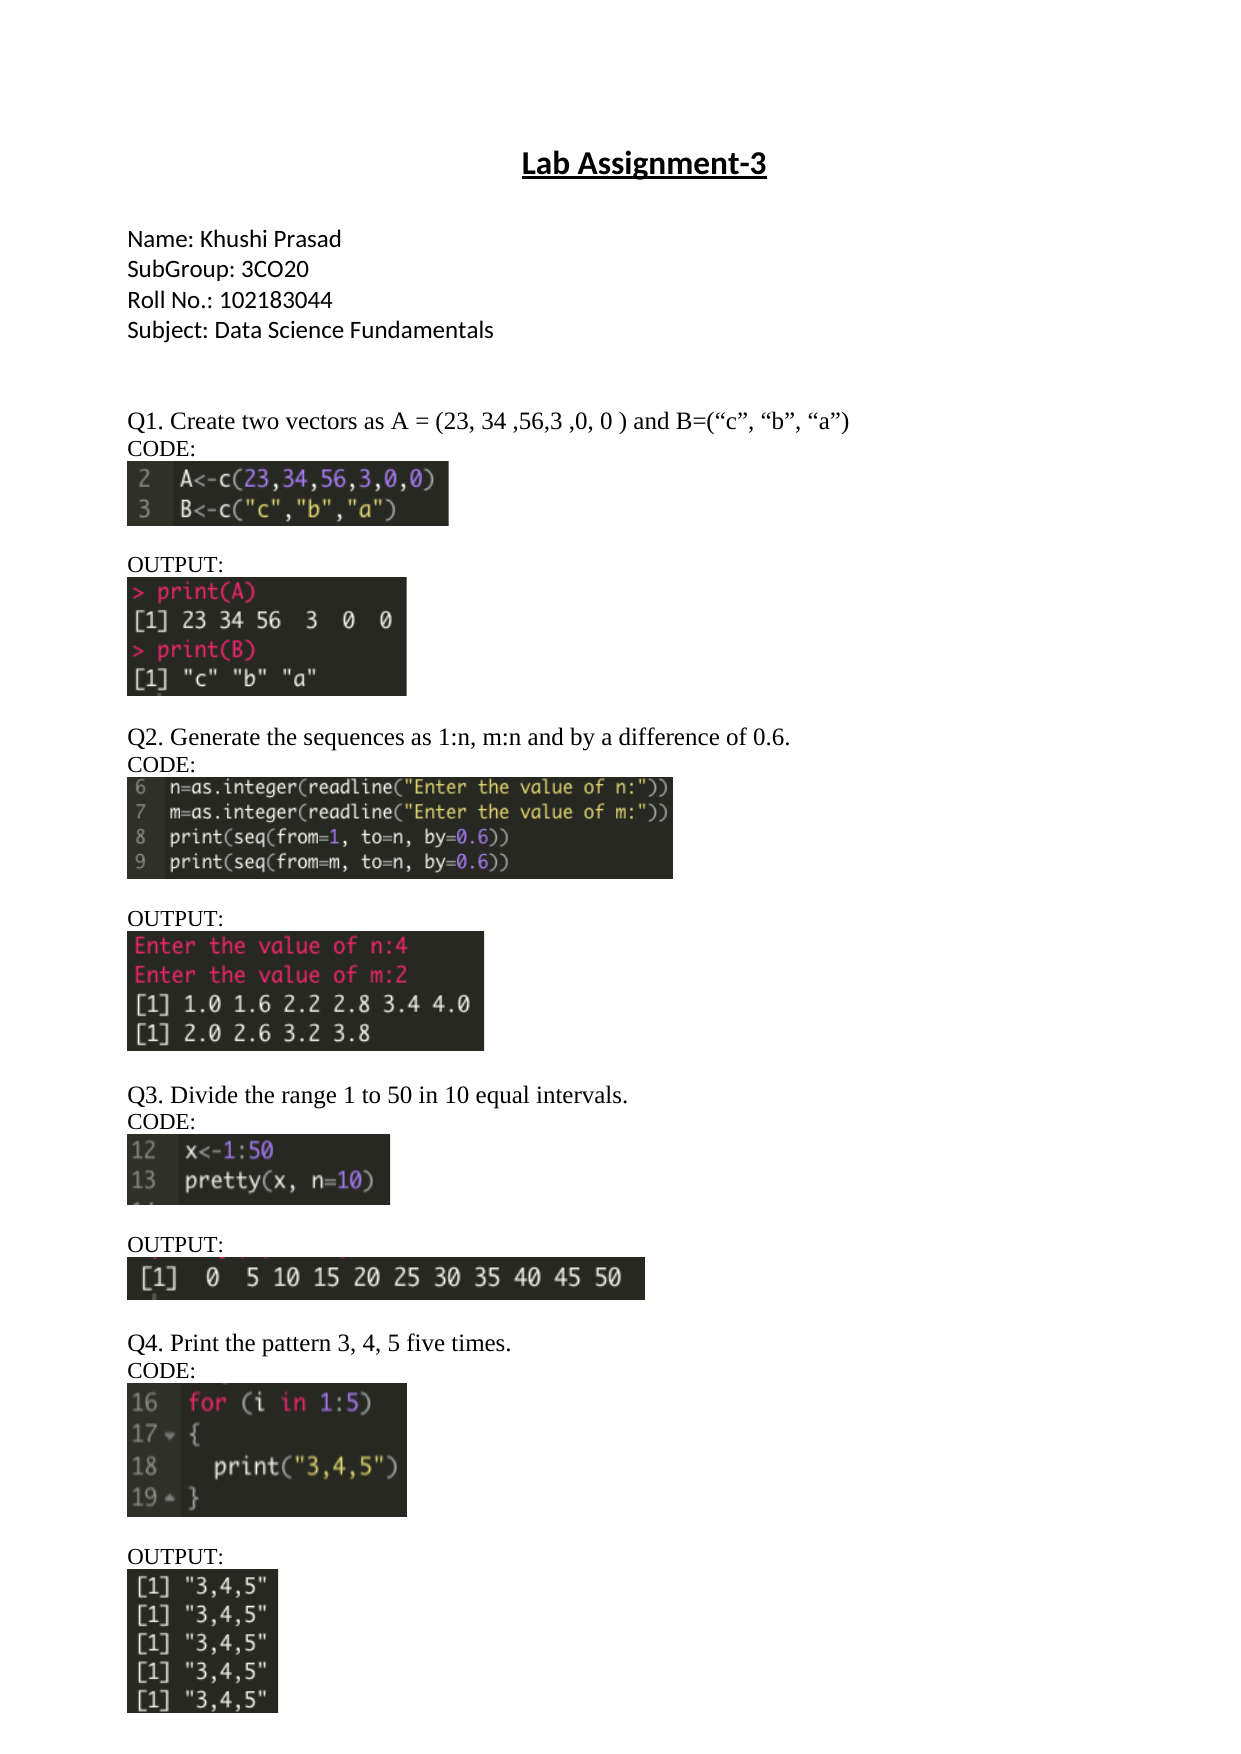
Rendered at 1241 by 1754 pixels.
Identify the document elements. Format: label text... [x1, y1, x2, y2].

text Q1. Create two vectors as A = (23, 34 ,56,3 ,0, 0 ) and B=(“c”, “b”, “a”) [127, 406, 1161, 435]
picture [127, 461, 449, 526]
text Roll No.: 102183044 [127, 284, 1161, 315]
text OUTPUT: [127, 1543, 1161, 1569]
text OUTPUT: [127, 905, 1161, 931]
picture [127, 777, 673, 879]
picture [127, 931, 485, 1051]
text Q3. Divide the range 1 to 50 in 10 equal intervals. [127, 1080, 1161, 1108]
picture [127, 1569, 279, 1713]
text SubGroup: 3CO20 [127, 254, 1161, 284]
text Q2. Generate the sequences as 1:n, m:n and by a difference of 0.6. [127, 722, 1161, 751]
text Name: Khushi Prasad [127, 223, 1161, 254]
picture [127, 1383, 407, 1517]
text CODE: [127, 435, 1161, 461]
text Q4. Print the pattern 3, 4, 5 five times. [127, 1328, 1161, 1357]
text OUTPUT: [127, 551, 1161, 578]
text CODE: [127, 1108, 1161, 1135]
picture [127, 577, 407, 696]
text CODE: [127, 1357, 1161, 1383]
text Lab Assignment-3 [127, 142, 1161, 182]
text Subject: Data Science Fundamentals [127, 315, 1161, 345]
picture [127, 1257, 645, 1300]
picture [127, 1134, 391, 1205]
text OUTPUT: [127, 1231, 1161, 1257]
text CODE: [127, 751, 1161, 777]
